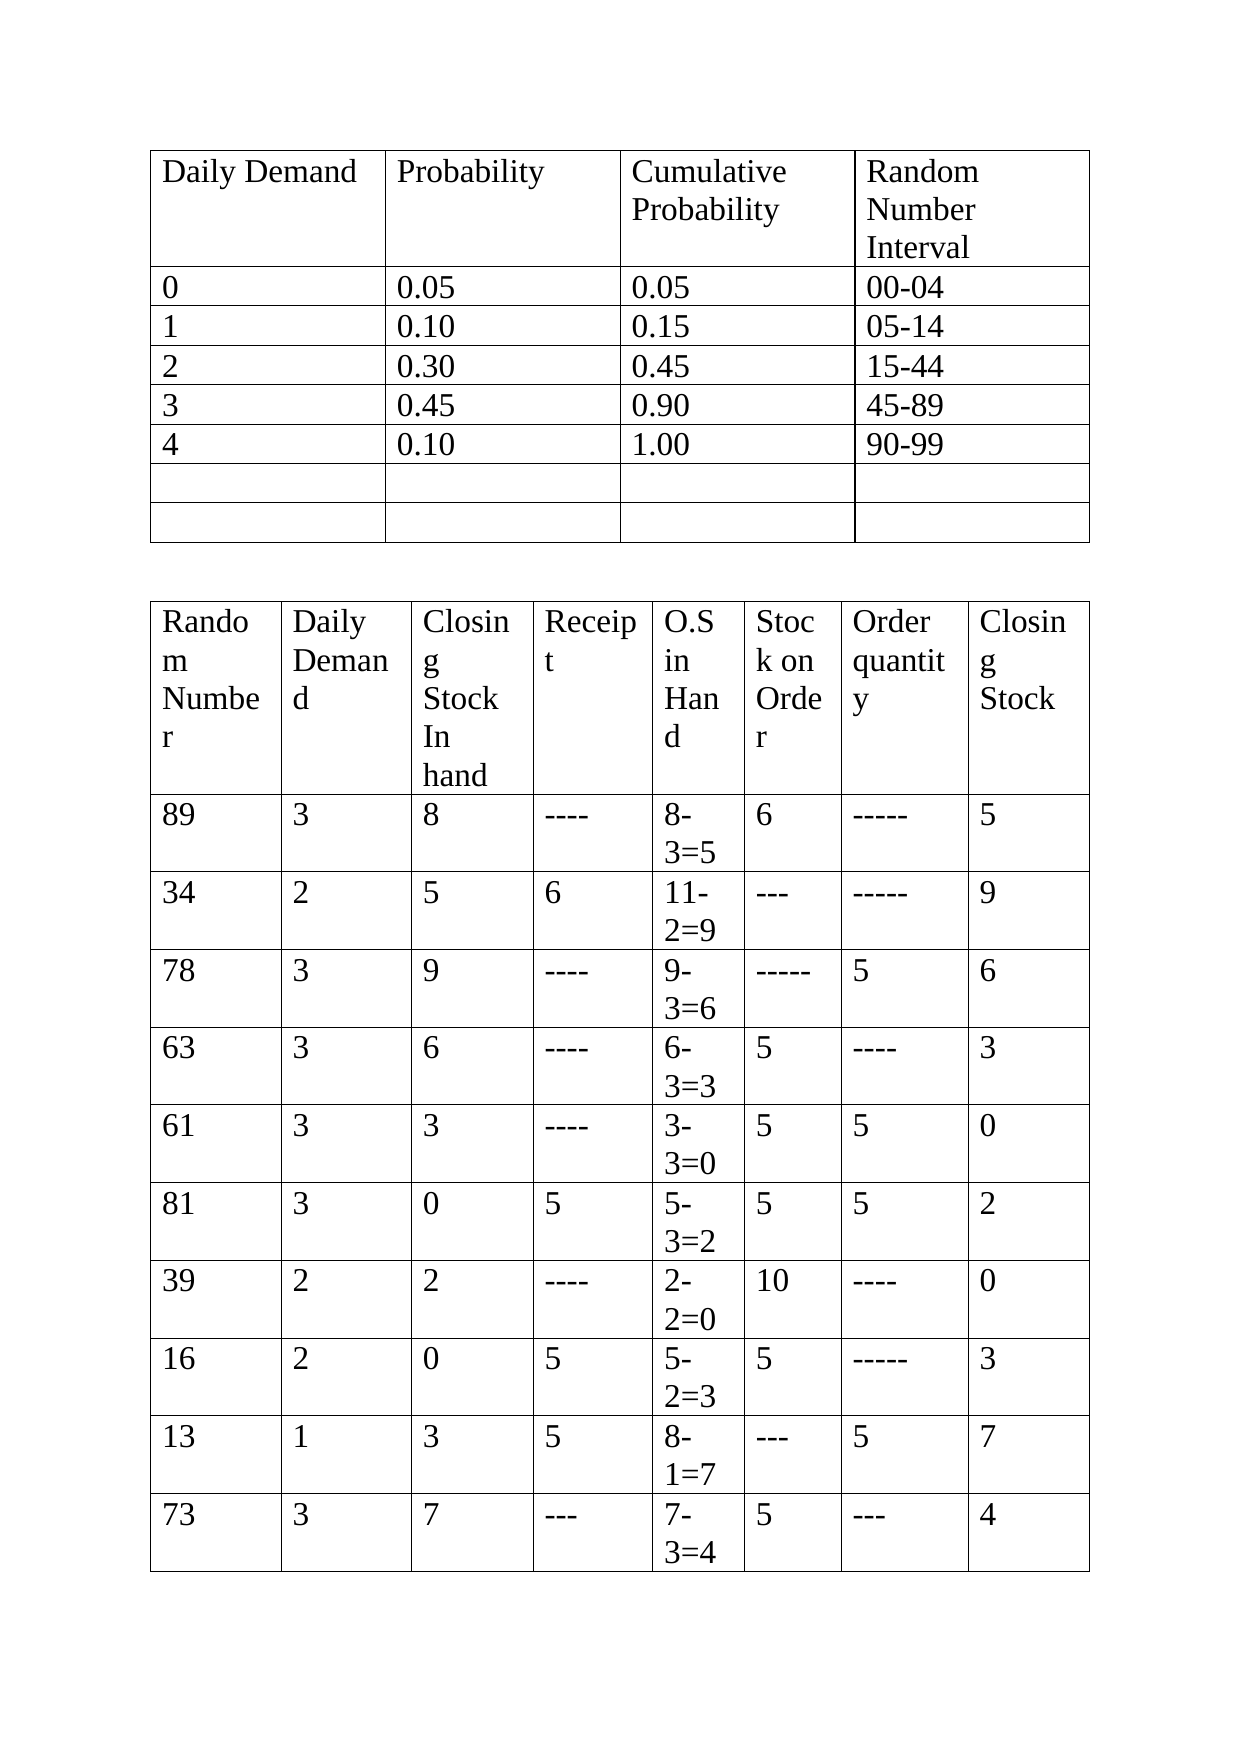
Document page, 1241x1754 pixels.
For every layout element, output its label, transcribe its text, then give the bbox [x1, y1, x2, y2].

table_cell 0 [969, 1261, 1089, 1337]
table_cell 6 [534, 872, 652, 949]
table_header Stock on Order [745, 602, 841, 793]
table_cell 5 [412, 872, 533, 949]
table_cell 5 [745, 1105, 841, 1182]
table_cell 0.15 [621, 306, 854, 345]
table_cell 5 [745, 1028, 841, 1104]
table_cell 3 [282, 1105, 411, 1182]
table_header Daily Demand [282, 602, 411, 793]
table_cell 10 [745, 1261, 841, 1337]
table_cell --- [745, 872, 841, 949]
table_cell [621, 503, 854, 542]
table_cell ---- [534, 1261, 652, 1337]
table_cell --- [534, 1494, 652, 1571]
table_cell [151, 464, 385, 502]
table_header Order quantity [842, 602, 968, 793]
table_cell --- [842, 1494, 968, 1571]
table_cell 7 [969, 1416, 1089, 1493]
table_cell 15-44 [856, 346, 1089, 384]
table_cell 3 [282, 1028, 411, 1104]
table_cell 5 [745, 1494, 841, 1571]
table_cell 2 [282, 872, 411, 949]
table_cell 00-04 [856, 267, 1089, 305]
table_cell [856, 464, 1089, 502]
table_cell 0.45 [621, 346, 854, 384]
table_cell 7-3=4 [653, 1494, 744, 1571]
table_cell 78 [151, 950, 281, 1027]
table_cell 2 [969, 1183, 1089, 1260]
table_cell ---- [842, 1261, 968, 1337]
table_cell 0.30 [386, 346, 620, 384]
table_header O.S in Hand [653, 602, 744, 793]
table_cell 3 [151, 385, 385, 423]
table_cell 13 [151, 1416, 281, 1493]
table_cell 2 [282, 1339, 411, 1415]
table_cell 5 [534, 1183, 652, 1260]
table_cell 5 [534, 1416, 652, 1493]
table_cell 5 [842, 1416, 968, 1493]
table_cell 9 [412, 950, 533, 1027]
table_header Random Number [151, 602, 281, 793]
table_cell 34 [151, 872, 281, 949]
table_header Daily Demand [151, 151, 385, 266]
table_cell 3 [282, 795, 411, 871]
table_cell 2 [151, 346, 385, 384]
table_cell 45-89 [856, 385, 1089, 423]
table_cell ----- [842, 1339, 968, 1415]
table_cell 3 [412, 1416, 533, 1493]
table_header Receipt [534, 602, 652, 793]
table_cell 0.10 [386, 306, 620, 345]
table_cell [856, 503, 1089, 542]
table_cell 5-2=3 [653, 1339, 744, 1415]
table_cell ---- [534, 1028, 652, 1104]
table_cell 5 [842, 1183, 968, 1260]
table_cell 0.10 [386, 425, 620, 463]
table_cell 05-14 [856, 306, 1089, 345]
table_cell 0.45 [386, 385, 620, 423]
table_cell 81 [151, 1183, 281, 1260]
table_cell 5-3=2 [653, 1183, 744, 1260]
table_cell ----- [745, 950, 841, 1027]
table_cell 6 [745, 795, 841, 871]
table_cell 0.05 [386, 267, 620, 305]
table_cell 6 [969, 950, 1089, 1027]
table_cell 3 [282, 1494, 411, 1571]
table_cell ---- [534, 795, 652, 871]
table_cell 61 [151, 1105, 281, 1182]
table_cell 5 [842, 950, 968, 1027]
table_cell 3 [969, 1339, 1089, 1415]
table_header Cumulative Probability [621, 151, 854, 266]
table_cell 89 [151, 795, 281, 871]
table_cell 0 [151, 267, 385, 305]
table_cell 6-3=3 [653, 1028, 744, 1104]
table_cell 0 [412, 1183, 533, 1260]
table_cell 3 [282, 950, 411, 1027]
table_cell 1 [151, 306, 385, 345]
table_cell 4 [151, 425, 385, 463]
table_cell 16 [151, 1339, 281, 1415]
table_cell 3 [969, 1028, 1089, 1104]
table_header Closing Stock [969, 602, 1089, 793]
table_cell 2 [412, 1261, 533, 1337]
table_cell 9 [969, 872, 1089, 949]
table_cell 1.00 [621, 425, 854, 463]
table_cell 5 [745, 1339, 841, 1415]
table_cell ----- [842, 795, 968, 871]
table_cell 8-1=7 [653, 1416, 744, 1493]
table_header Random Number Interval [856, 151, 1089, 266]
table_cell 73 [151, 1494, 281, 1571]
table_cell 0.05 [621, 267, 854, 305]
table_cell [386, 464, 620, 502]
table_cell --- [745, 1416, 841, 1493]
table_cell ---- [534, 1105, 652, 1182]
table_cell 3 [282, 1183, 411, 1260]
table_cell 5 [969, 795, 1089, 871]
table_header Probability [386, 151, 620, 266]
table_cell 3 [412, 1105, 533, 1182]
table_cell ----- [842, 872, 968, 949]
table_header Closing Stock In hand [412, 602, 533, 793]
table_cell 1 [282, 1416, 411, 1493]
table_cell 0 [969, 1105, 1089, 1182]
table_cell ---- [842, 1028, 968, 1104]
table_cell [386, 503, 620, 542]
table_cell [151, 503, 385, 542]
table_cell 8 [412, 795, 533, 871]
table_cell 0 [412, 1339, 533, 1415]
table_cell 2-2=0 [653, 1261, 744, 1337]
table_cell 63 [151, 1028, 281, 1104]
table_cell 2 [282, 1261, 411, 1337]
table_cell ---- [534, 950, 652, 1027]
table_cell 9-3=6 [653, 950, 744, 1027]
table_cell 0.90 [621, 385, 854, 423]
table_cell 5 [534, 1339, 652, 1415]
table_cell 8-3=5 [653, 795, 744, 871]
table_cell 6 [412, 1028, 533, 1104]
table_cell 4 [969, 1494, 1089, 1571]
table_cell 3-3=0 [653, 1105, 744, 1182]
table_cell 90-99 [856, 425, 1089, 463]
table_cell 39 [151, 1261, 281, 1337]
table_cell [621, 464, 854, 502]
table_cell 5 [842, 1105, 968, 1182]
table_cell 11-2=9 [653, 872, 744, 949]
table_cell 5 [745, 1183, 841, 1260]
table_cell 7 [412, 1494, 533, 1571]
